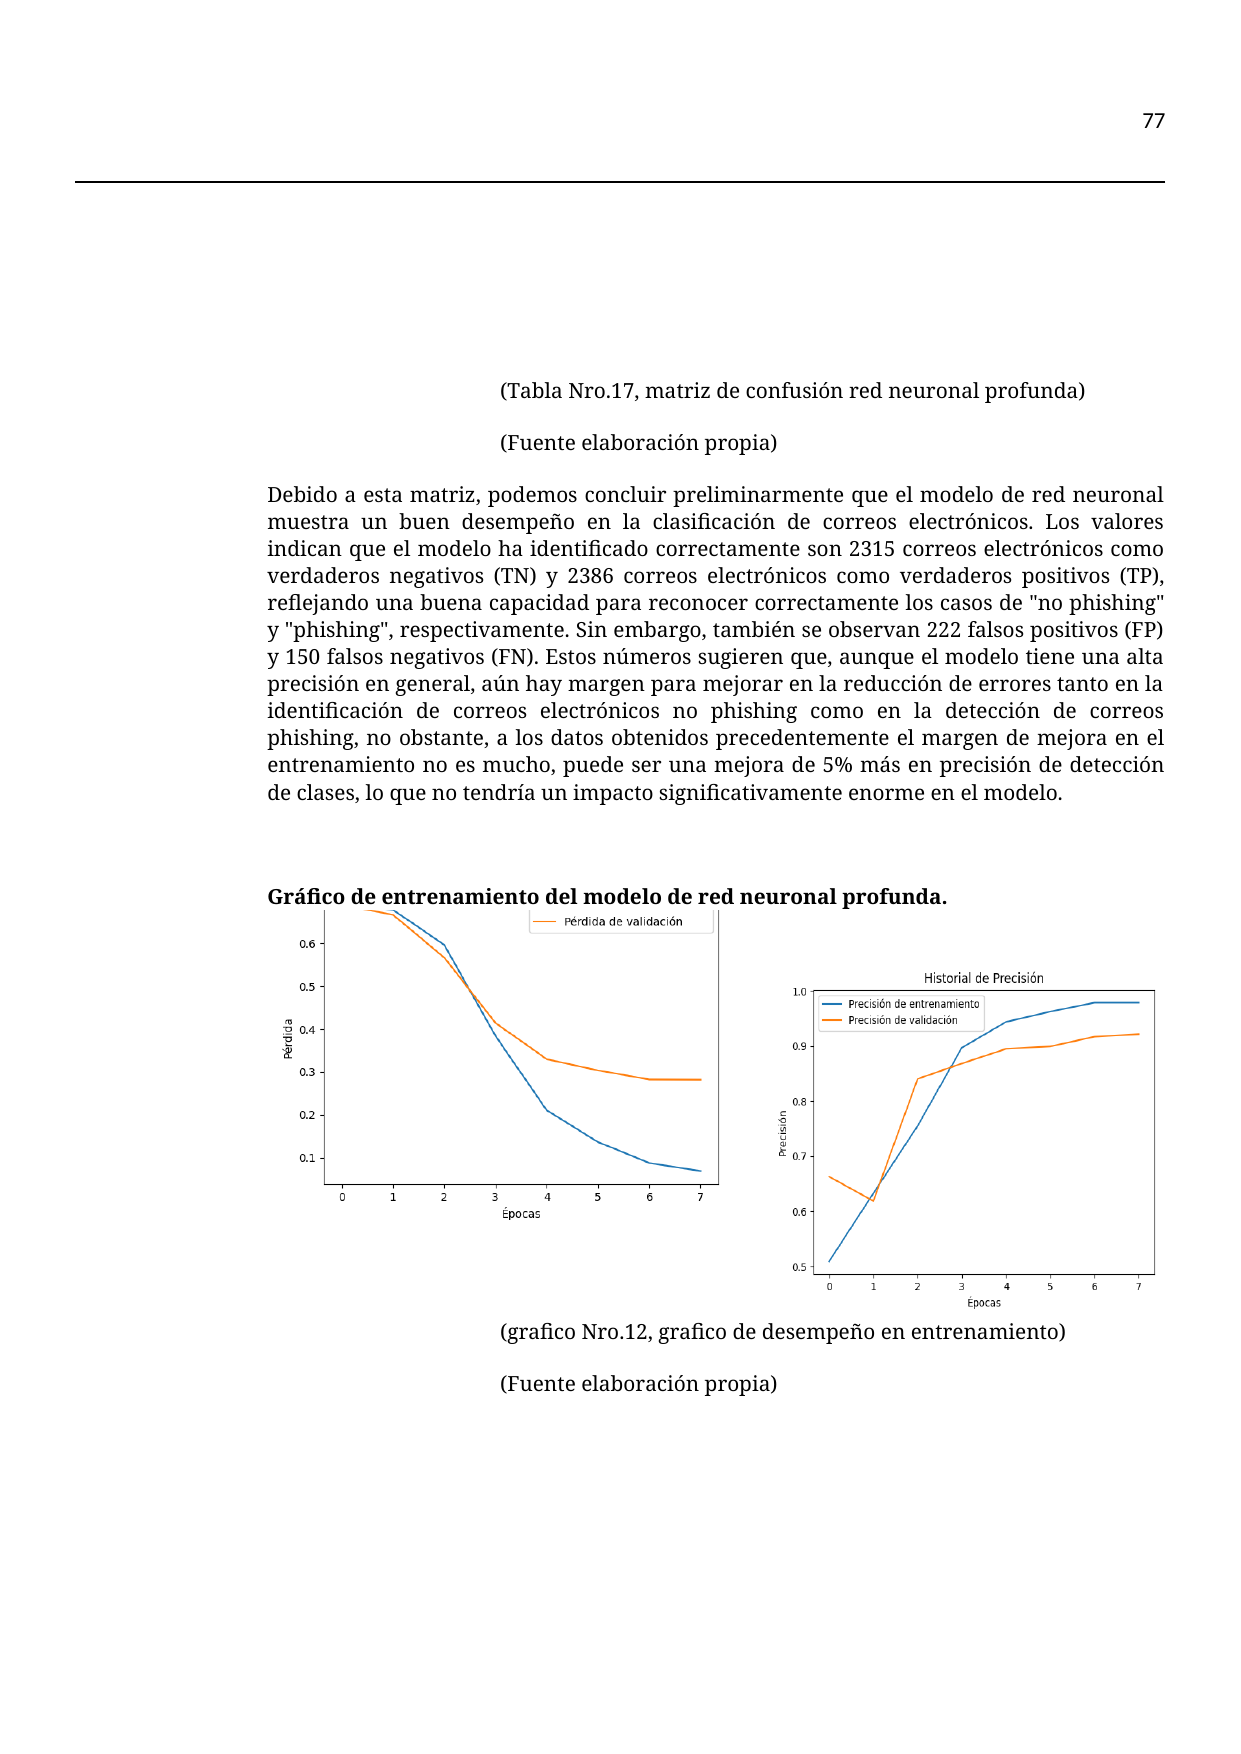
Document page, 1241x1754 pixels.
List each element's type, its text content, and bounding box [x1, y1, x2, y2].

text Gráfico de entrenamiento del modelo de red neuronal profunda. [267, 883, 1165, 910]
picture [267, 910, 738, 1222]
text (grafico Nro.12, grafico de desempeño en entrenamiento) [462, 1318, 1165, 1345]
text Debido a esta matriz, podemos concluir preliminarmente que el modelo de red neuronal muestra un buen desempeño en la clasificación de correos electrónicos. Los valores indican que el modelo ha identificado correctamente son 2315 correos electrónicos como verdaderos negativos (TN) y 2386 correos electrónicos como verdaderos positivos (TP), reflejando una buena capacidad para reconocer correctamente los casos de "no phishing" y "phishing", respectivamente. Sin embargo, también se observan 222 falsos positivos (FP) y 150 falsos negativos (FN). Estos números sugieren que, aunque el modelo tiene una alta precisión en general, aún hay margen para mejorar en la reducción de errores tanto en la identificación de correos electrónicos no phishing como en la detección de correos phishing, no obstante, a los datos obtenidos precedentemente el margen de mejora en el entrenamiento no es mucho, puede ser una mejora de 5% más en precisión de detección de clases, lo que no tendría un impacto significativamente enorme en el modelo. [267, 481, 1165, 806]
text (Fuente elaboración propia) [479, 429, 1165, 456]
picture [771, 945, 1165, 1310]
text (Fuente elaboración propia) [462, 1370, 1165, 1397]
text (Tabla Nro.17, matriz de confusión red neuronal profunda) [479, 377, 1165, 404]
